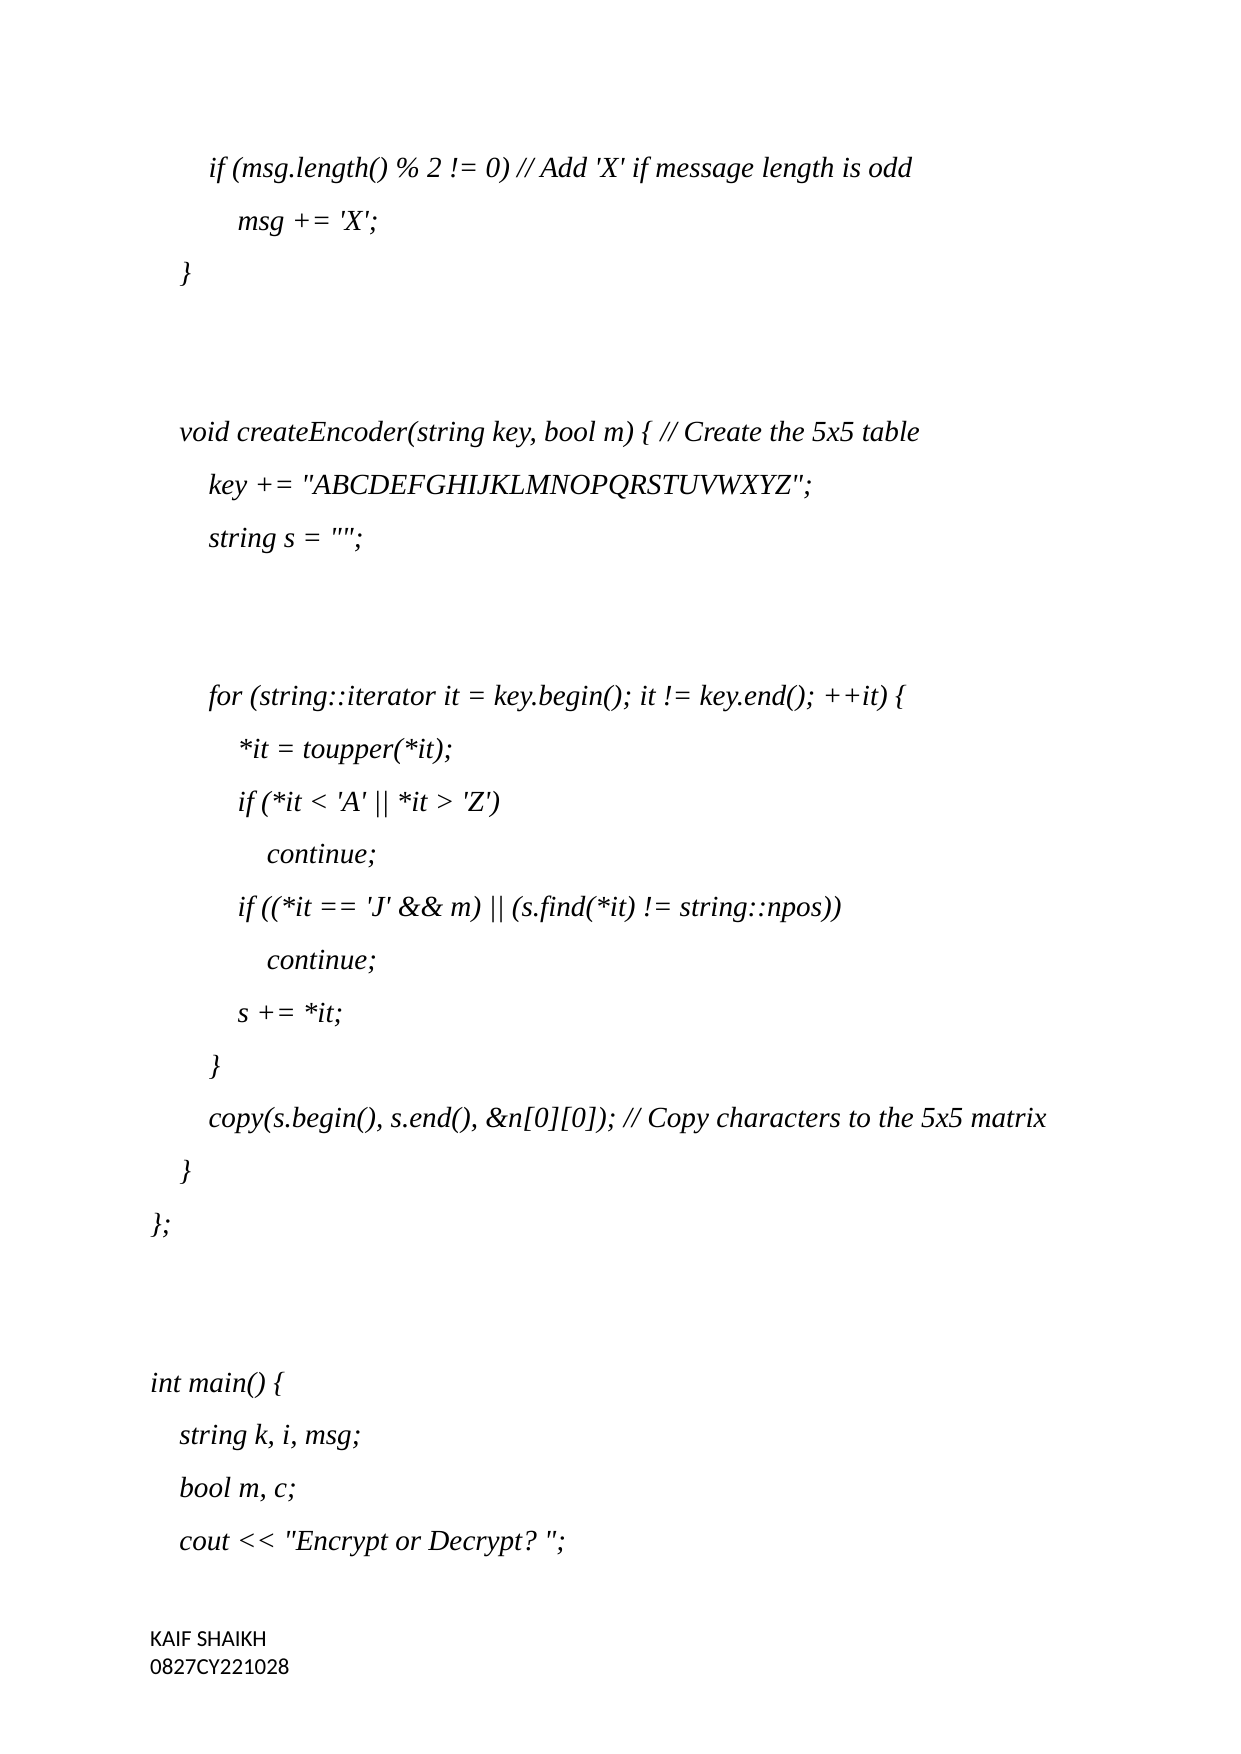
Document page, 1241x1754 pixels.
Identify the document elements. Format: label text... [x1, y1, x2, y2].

text cout << "Encrypt or Decrypt? "; [150, 1523, 1090, 1557]
text for (string::iterator it = key.begin(); it != key.end(); ++it) { [150, 678, 1090, 712]
text key += "ABCDEFGHIJKLMNOPQRSTUVWXYZ"; [150, 467, 1090, 500]
text string k, i, msg; [150, 1417, 1090, 1451]
text } [150, 1153, 1090, 1187]
text string s = ""; [150, 520, 1090, 553]
text void createEncoder(string key, bool m) { // Create the 5x5 table [150, 414, 1090, 448]
text }; [150, 1206, 1090, 1240]
text if ((*it == 'J' && m) || (s.find(*it) != string::npos)) [150, 889, 1090, 923]
text } [150, 256, 1090, 289]
text if (*it < 'A' || *it > 'Z') [150, 784, 1090, 817]
text continue; [150, 942, 1090, 976]
text copy(s.begin(), s.end(), &n[0][0]); // Copy characters to the 5x5 matrix [150, 1101, 1090, 1134]
text bool m, c; [150, 1470, 1090, 1504]
text *it = toupper(*it); [150, 731, 1090, 764]
text continue; [150, 837, 1090, 870]
text msg += 'X'; [150, 203, 1090, 236]
text } [150, 1048, 1090, 1081]
text int main() { [150, 1365, 1090, 1398]
text if (msg.length() % 2 != 0) // Add 'X' if message length is odd [150, 150, 1090, 183]
text s += *it; [150, 995, 1090, 1028]
